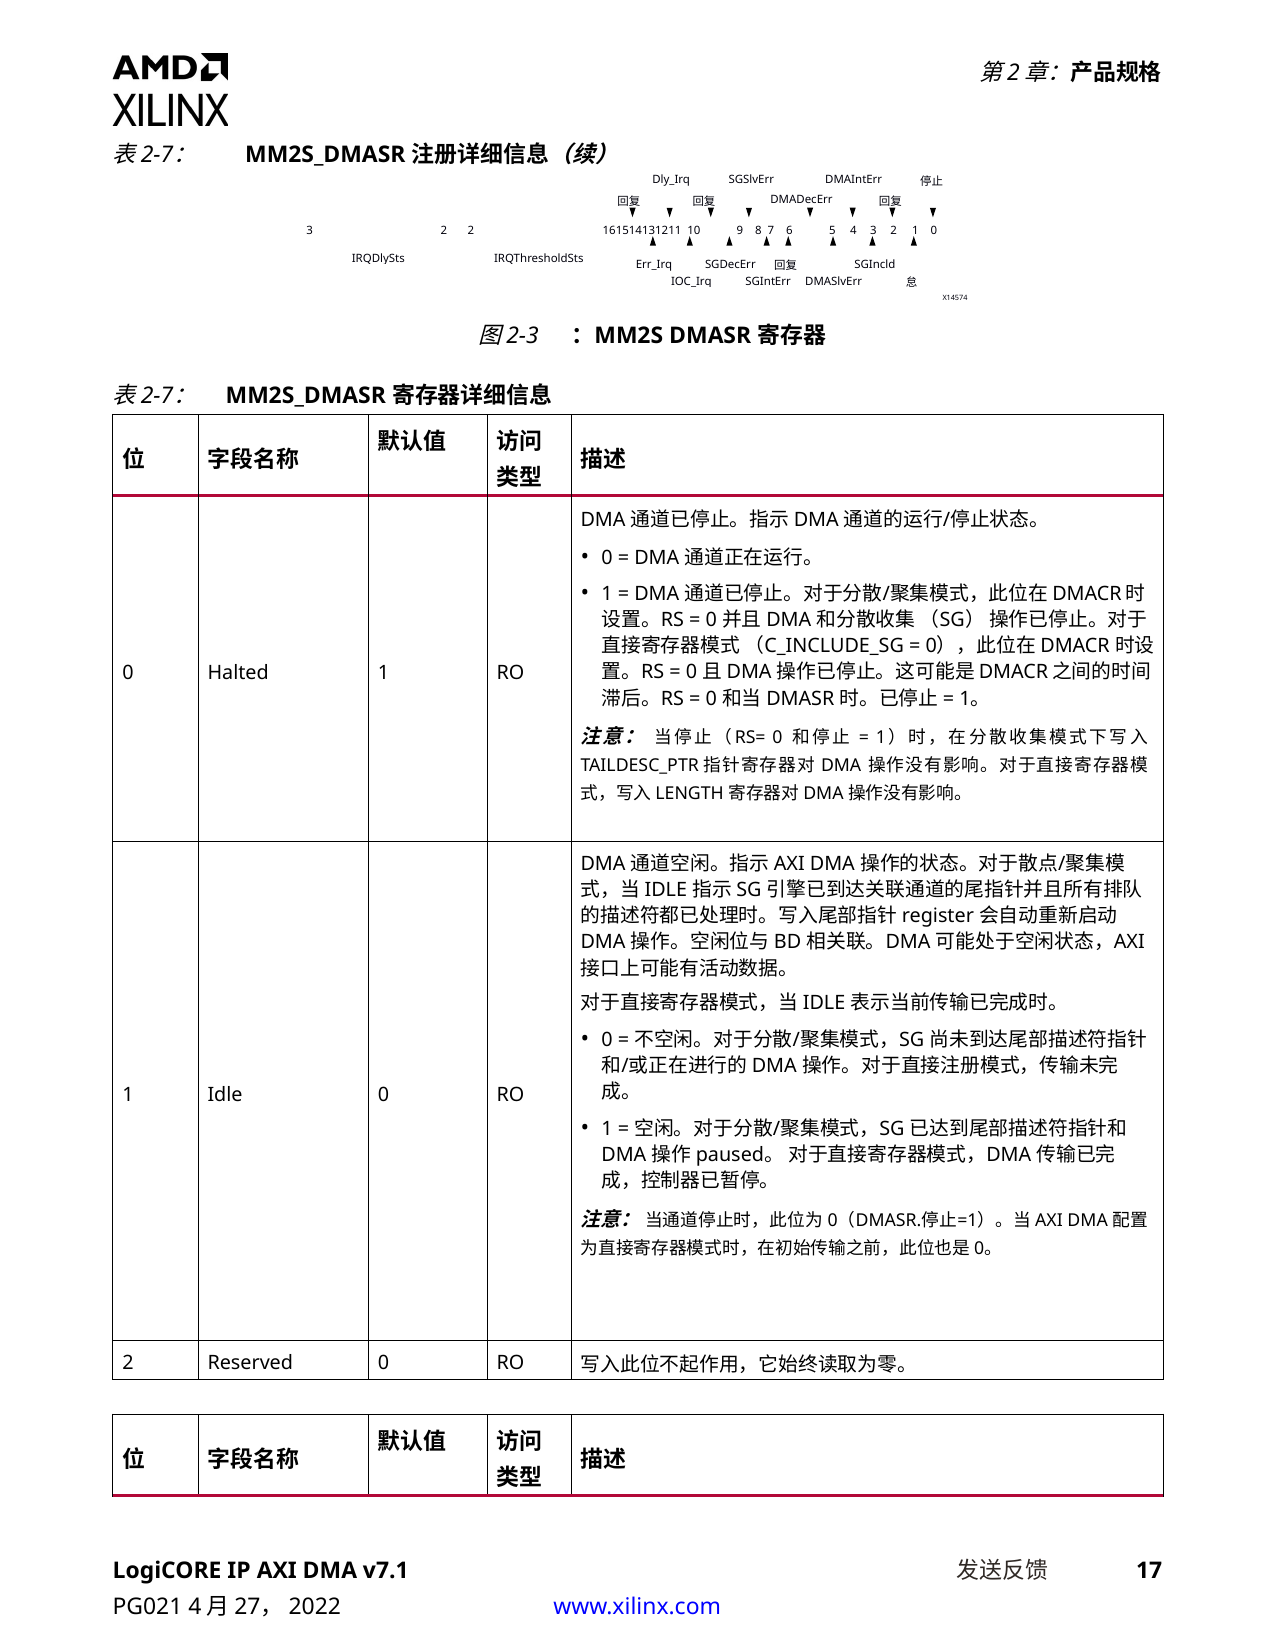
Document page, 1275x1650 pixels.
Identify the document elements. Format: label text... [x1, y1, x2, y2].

text 图 2-3 ：MM2S DMASR 寄存器 [150, 317, 1125, 351]
table_cell DMA 通道已停止。指示 DMA 通道的运行/停止状态。 0 = DMA 通道正在运行。 1 = DMA 通道已停止。对于分散/聚集模式，此位在DMACR时设置。RS = 0 并且 DMA 和分散收集 （SG） 操作已停止。对于直接寄存器模式 （C_INCLUDE_SG = 0），此位在 DMACR 时设置。RS = 0 且 DMA 操作已停止。这可能是DMACR之间的时间滞后。RS = 0 和当 DMASR 时。已停止 = 1。 注意： 当停止（RS= 0 和停止 = 1）时，在分散收集模式下写入TAILDESC_PTR指针寄存器对 DMA 操作没有影响。对于直接寄存器模式，写入 LENGTH 寄存器对 DMA 操作没有影响。 [572, 497, 1163, 841]
table_cell 1 [113, 842, 198, 1339]
table_header 默认值 [369, 1415, 487, 1494]
table_header 访问类型 [488, 1415, 571, 1494]
table_header 默认值 [369, 415, 487, 494]
table_cell 写入此位不起作用，它始终读取为零。 [572, 1341, 1163, 1379]
text 表 2-7： MM2S_DMASR 寄存器详细信息 [112, 377, 1125, 410]
table_cell [199, 842, 368, 1339]
table_cell 2 [113, 1341, 198, 1379]
table_cell DMA 通道空闲。指示 AXI DMA 操作的状态。对于散点/聚集模式，当 IDLE 指示 SG 引擎已到达关联通道的尾指针并且所有排队的描述符都已处理时。写入尾部指针 register 会自动重新启动 DMA 操作。空闲位与 BD 相关联。DMA 可能处于空闲状态，AXI 接口上可能有活动数据。 对于直接寄存器模式，当 IDLE 表示当前传输已完成时。 0 = 不空闲。对于分散/聚集模式，SG 尚未到达尾部描述符指针和/或正在进行的 DMA 操作。对于直接注册模式，传输未完成。 1 = 空闲。对于分散/聚集模式，SG 已达到尾部描述符指针和 DMA 操作 paused。 对于直接寄存器模式，DMA 传输已完成，控制器已暂停。 注意： 当通道停止时，此位为 0（DMASR.停止=1）。当 AXI DMA 配置为直接寄存器模式时，在初始传输之前，此位也是 0。 [572, 842, 1163, 1339]
picture [112, 53, 228, 126]
table_cell RO [488, 842, 571, 1339]
table_cell RO [488, 1341, 571, 1379]
table_cell 0 [369, 1341, 487, 1379]
table_header 描述 [572, 415, 1163, 494]
table_header 位 [113, 1415, 198, 1494]
table_cell 0 [369, 842, 487, 1339]
table_cell RO [488, 497, 571, 841]
table_cell [199, 497, 368, 841]
table_header 位 [113, 415, 198, 494]
table_cell 1 [369, 497, 487, 841]
table_cell [199, 1341, 368, 1379]
table_header 访问类型 [488, 415, 571, 494]
table_cell 0 [113, 497, 198, 841]
table_header 字段名称 [199, 1415, 368, 1494]
table_header 描述 [572, 1415, 1163, 1494]
table_header 字段名称 [199, 415, 368, 494]
